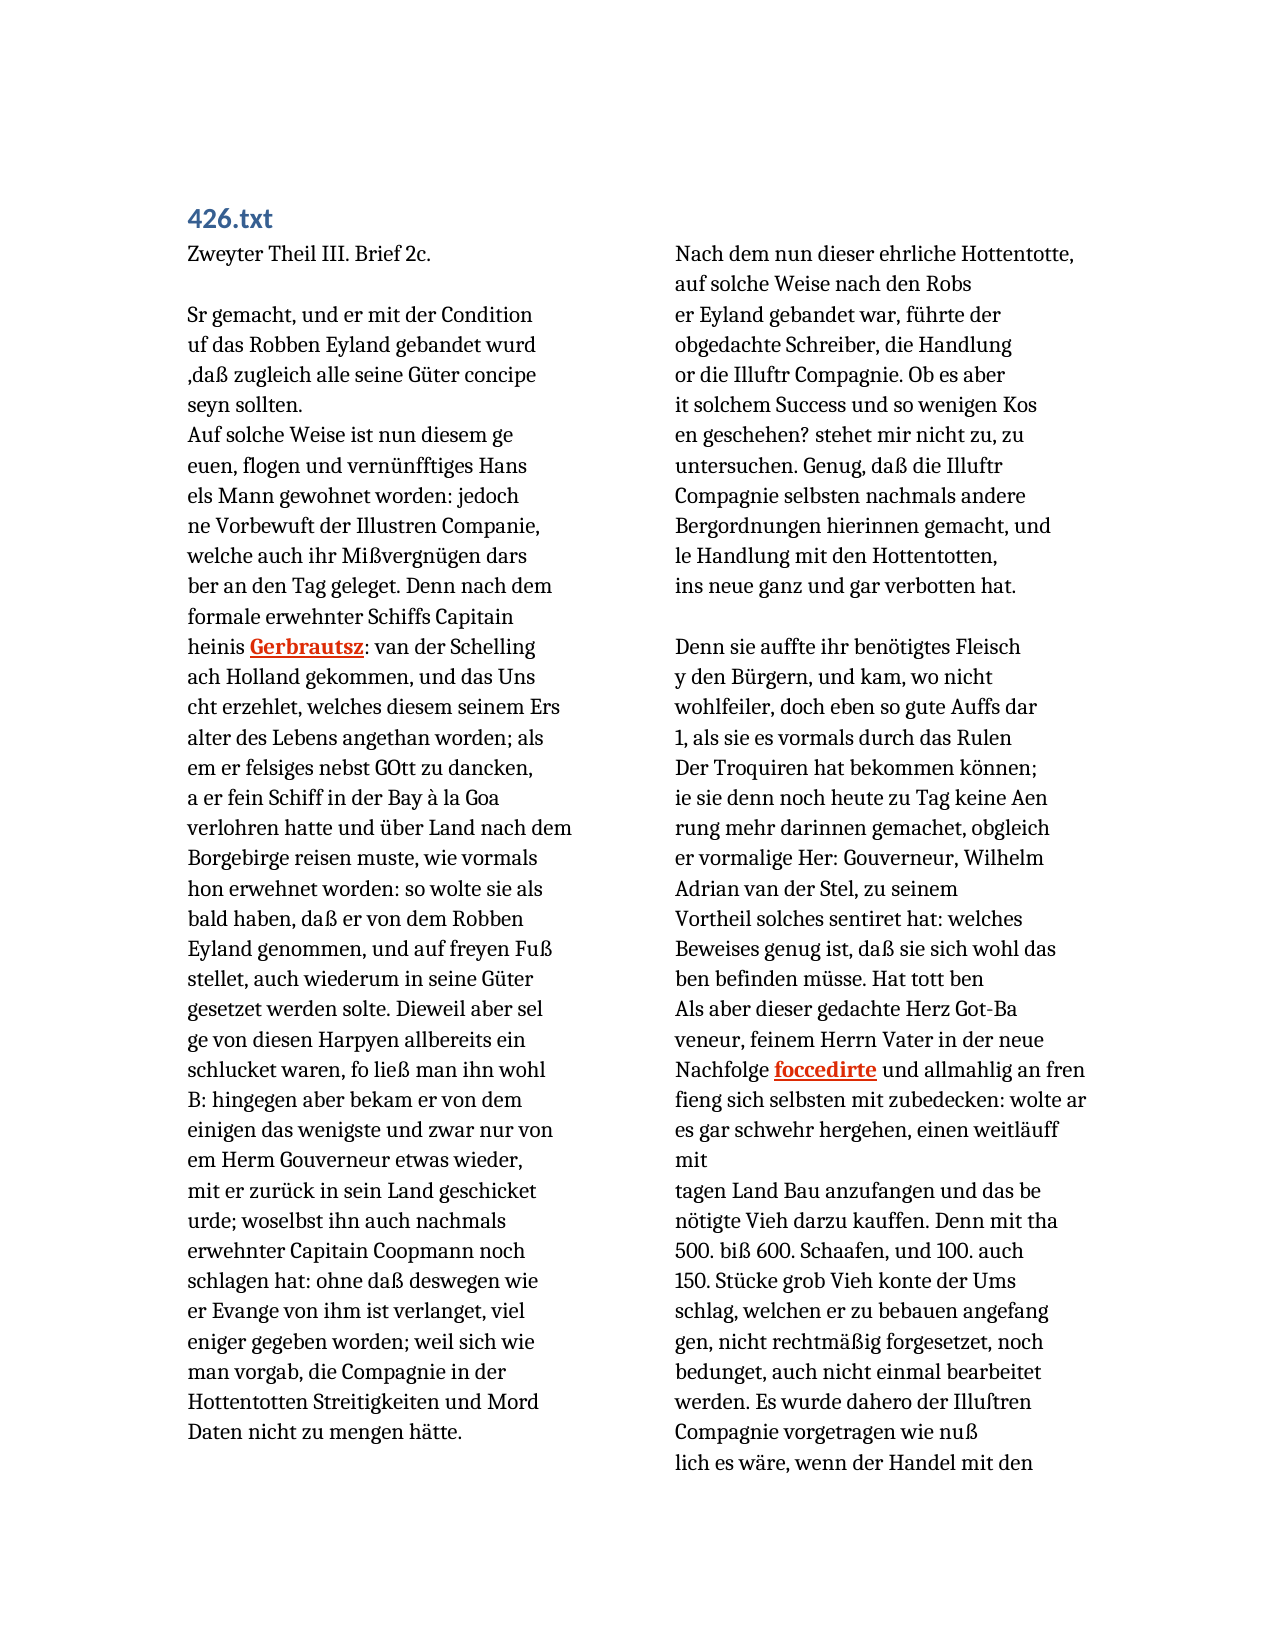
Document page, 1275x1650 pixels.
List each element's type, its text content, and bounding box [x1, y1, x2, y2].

subtitle 426.txt [187, 200, 600, 236]
